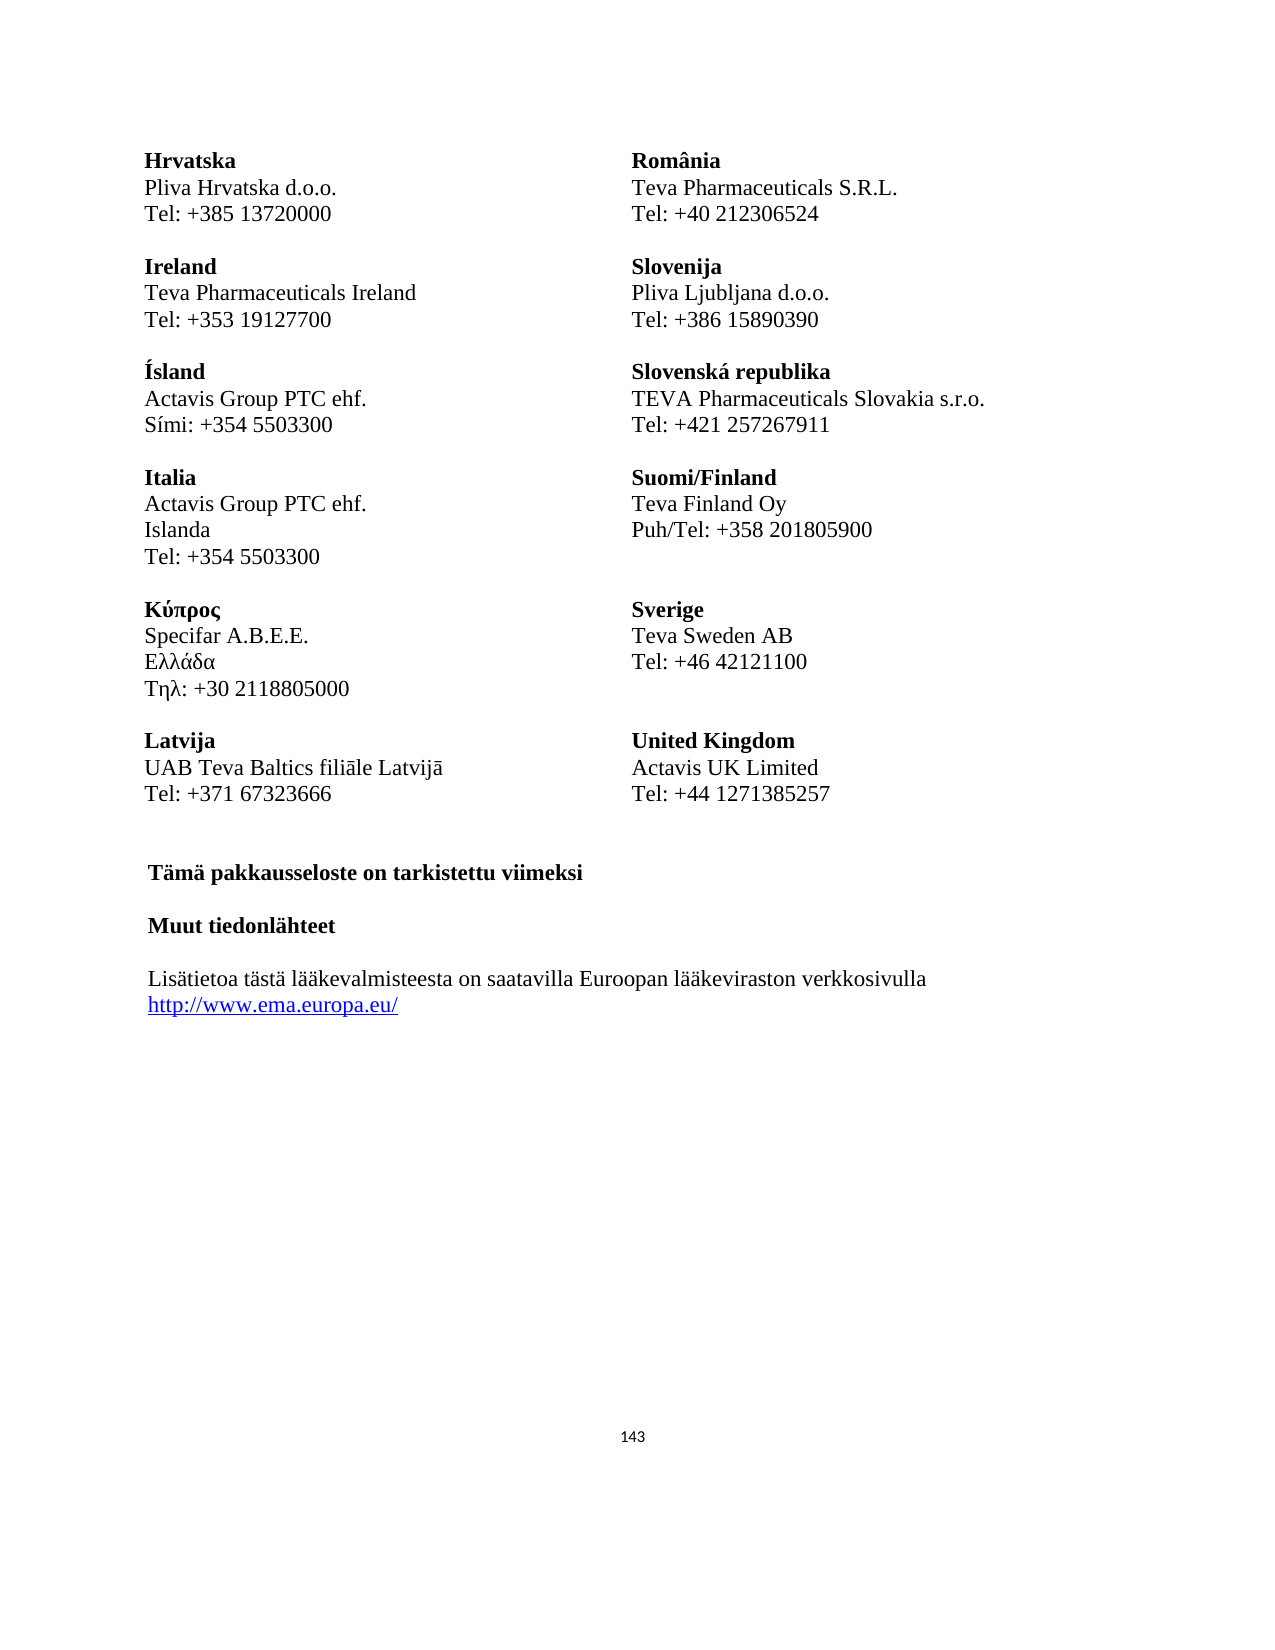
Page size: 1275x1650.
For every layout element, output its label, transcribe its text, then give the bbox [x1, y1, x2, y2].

text Lisätietoa tästä lääkevalmisteesta on saatavilla Euroopan lääkeviraston verkkosivulla [148, 964, 1127, 991]
text http://www.ema.europa.eu/ [148, 991, 1127, 1017]
text Tämä pakkausseloste on tarkistettu viimeksi [148, 859, 1127, 886]
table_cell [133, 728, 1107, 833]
text Muut tiedonlähteet [148, 912, 1127, 938]
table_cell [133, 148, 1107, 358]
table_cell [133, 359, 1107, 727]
